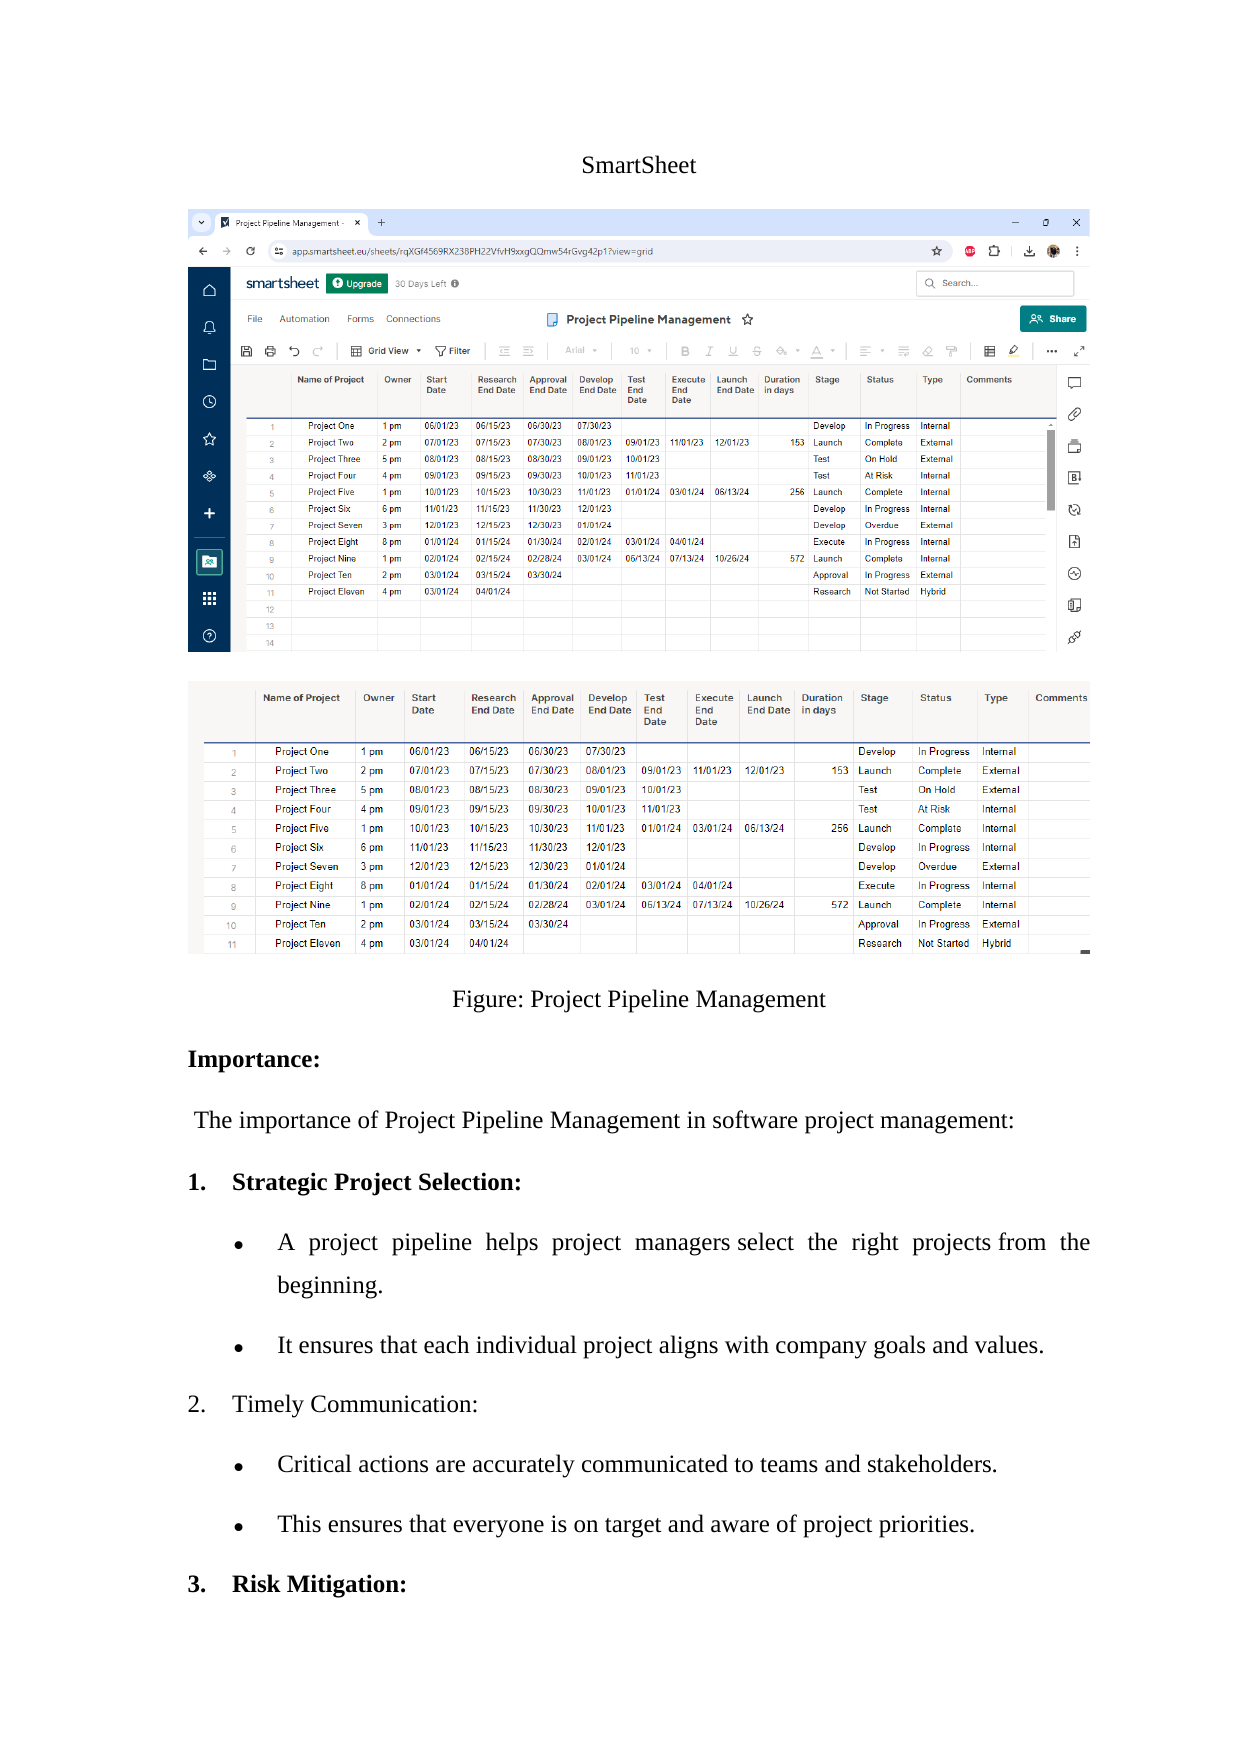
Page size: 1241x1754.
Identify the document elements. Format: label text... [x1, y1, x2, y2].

text SmartSheet [187, 150, 1090, 179]
list Risk Mitigation: [187, 1569, 1090, 1598]
list This ensures that everyone is on target and aware of project priorities. [233, 1509, 1090, 1538]
text Importance: [187, 1044, 1090, 1072]
picture [188, 209, 1090, 652]
list It ensures that each individual project aligns with company goals and values. [233, 1330, 1090, 1358]
list A project pipeline helps project managers select the right projects from the beginning. [233, 1227, 1090, 1299]
picture [187, 681, 1090, 954]
list Critical actions are accurately communicated to teams and stakeholders. [233, 1449, 1090, 1478]
text Figure: Project Pipeline Management [187, 984, 1090, 1013]
text The importance of Project Pipeline Management in software project management: [187, 1103, 1090, 1135]
list Timely Communication: [187, 1389, 1090, 1418]
list Strategic Project Selection: [187, 1167, 1090, 1196]
